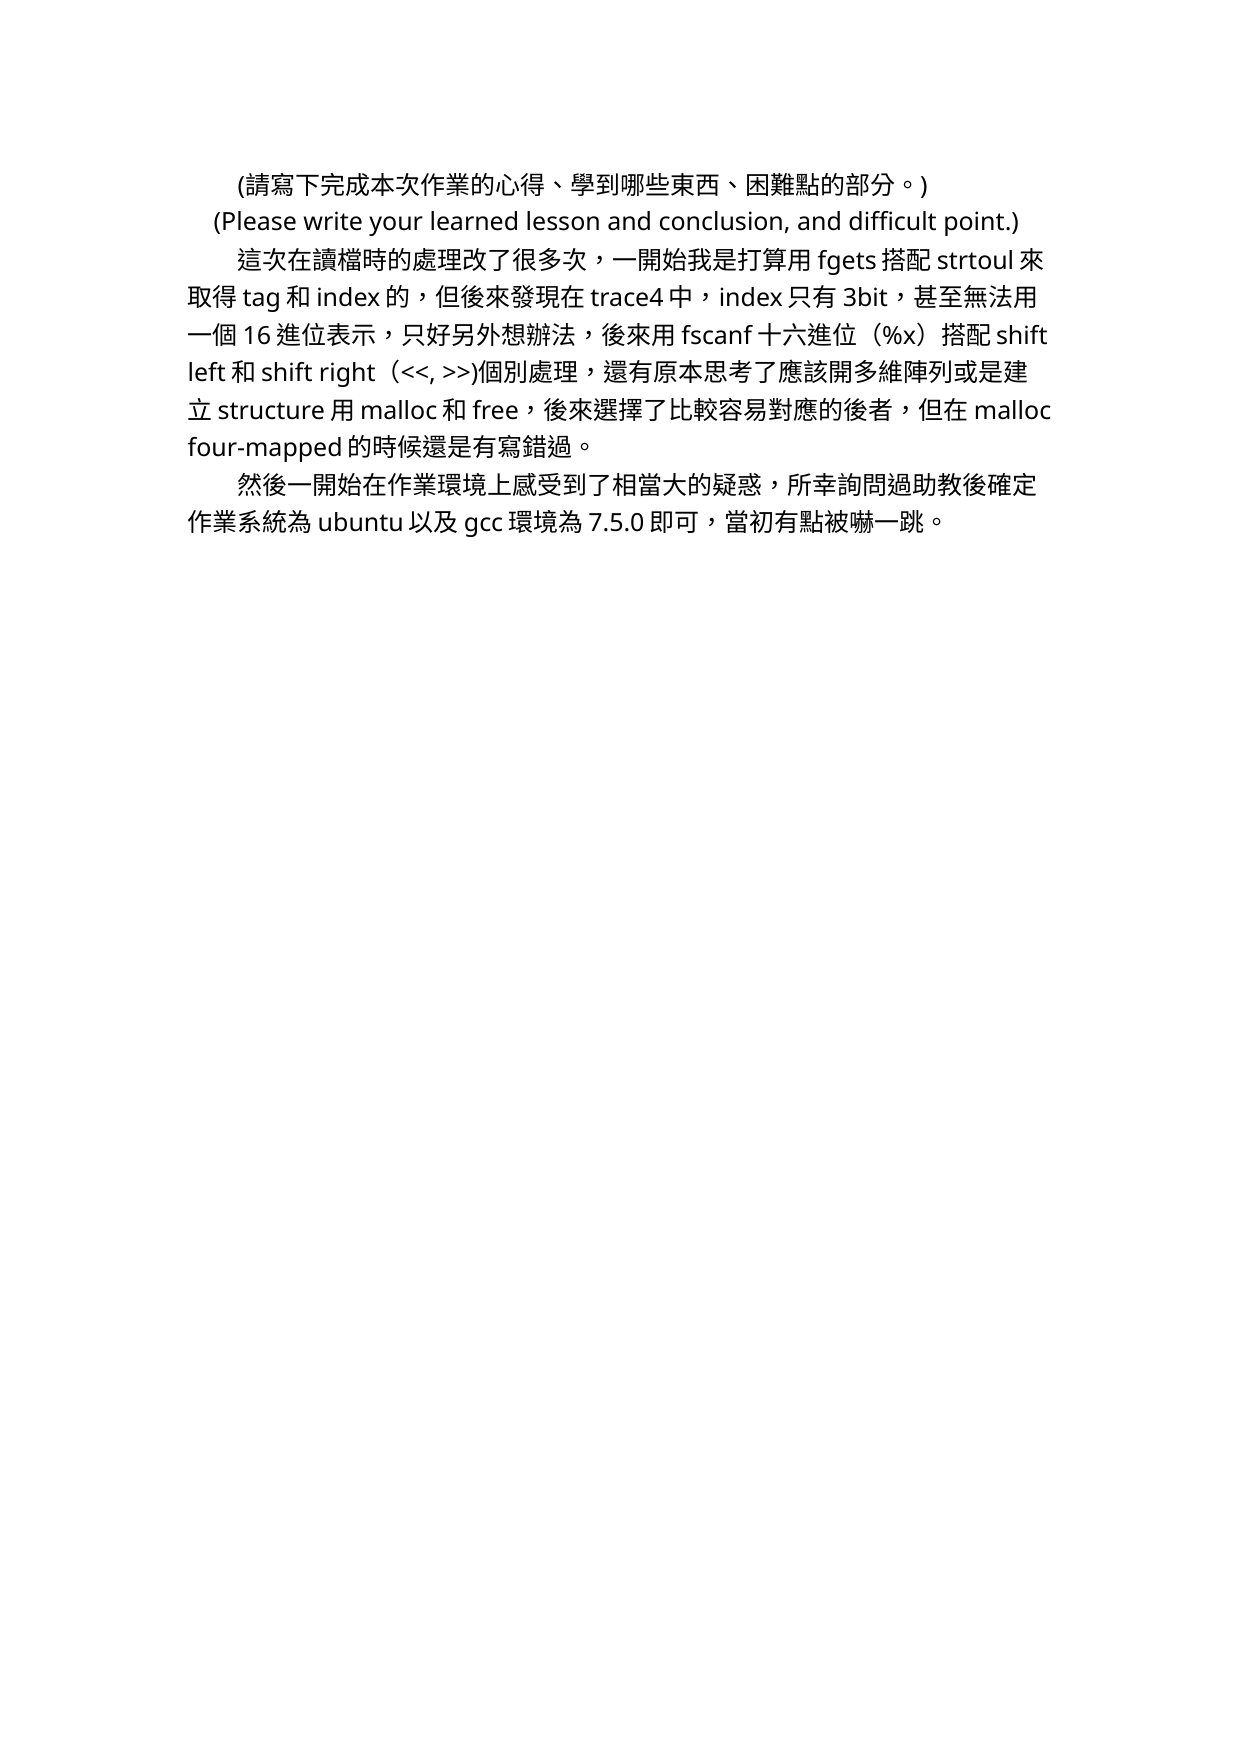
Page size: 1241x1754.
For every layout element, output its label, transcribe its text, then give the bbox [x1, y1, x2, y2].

text 然後一開始在作業環境上感受到了相當大的疑惑，所幸詢問過助教後確定作業系統為ubuntu以及gcc環境為7.5.0即可，當初有點被嚇一跳。 [187, 464, 1053, 539]
text (Please write your learned lesson and conclusion, and difficult point.) [187, 202, 1053, 239]
text 這次在讀檔時的處理改了很多次，一開始我是打算用fgets搭配strtoul來取得tag和index的，但後來發現在trace4中，index只有3bit，甚至無法用一個16進位表示，只好另外想辦法，後來用fscanf十六進位（%x）搭配shift left和shift right（<<, >>)個別處理，還有原本思考了應該開多維陣列或是建立structure用malloc和free，後來選擇了比較容易對應的後者，但在malloc four-mapped的時候還是有寫錯過。 [187, 239, 1053, 464]
text (請寫下完成本次作業的心得、學到哪些東西、困難點的部分。) [187, 164, 1053, 202]
